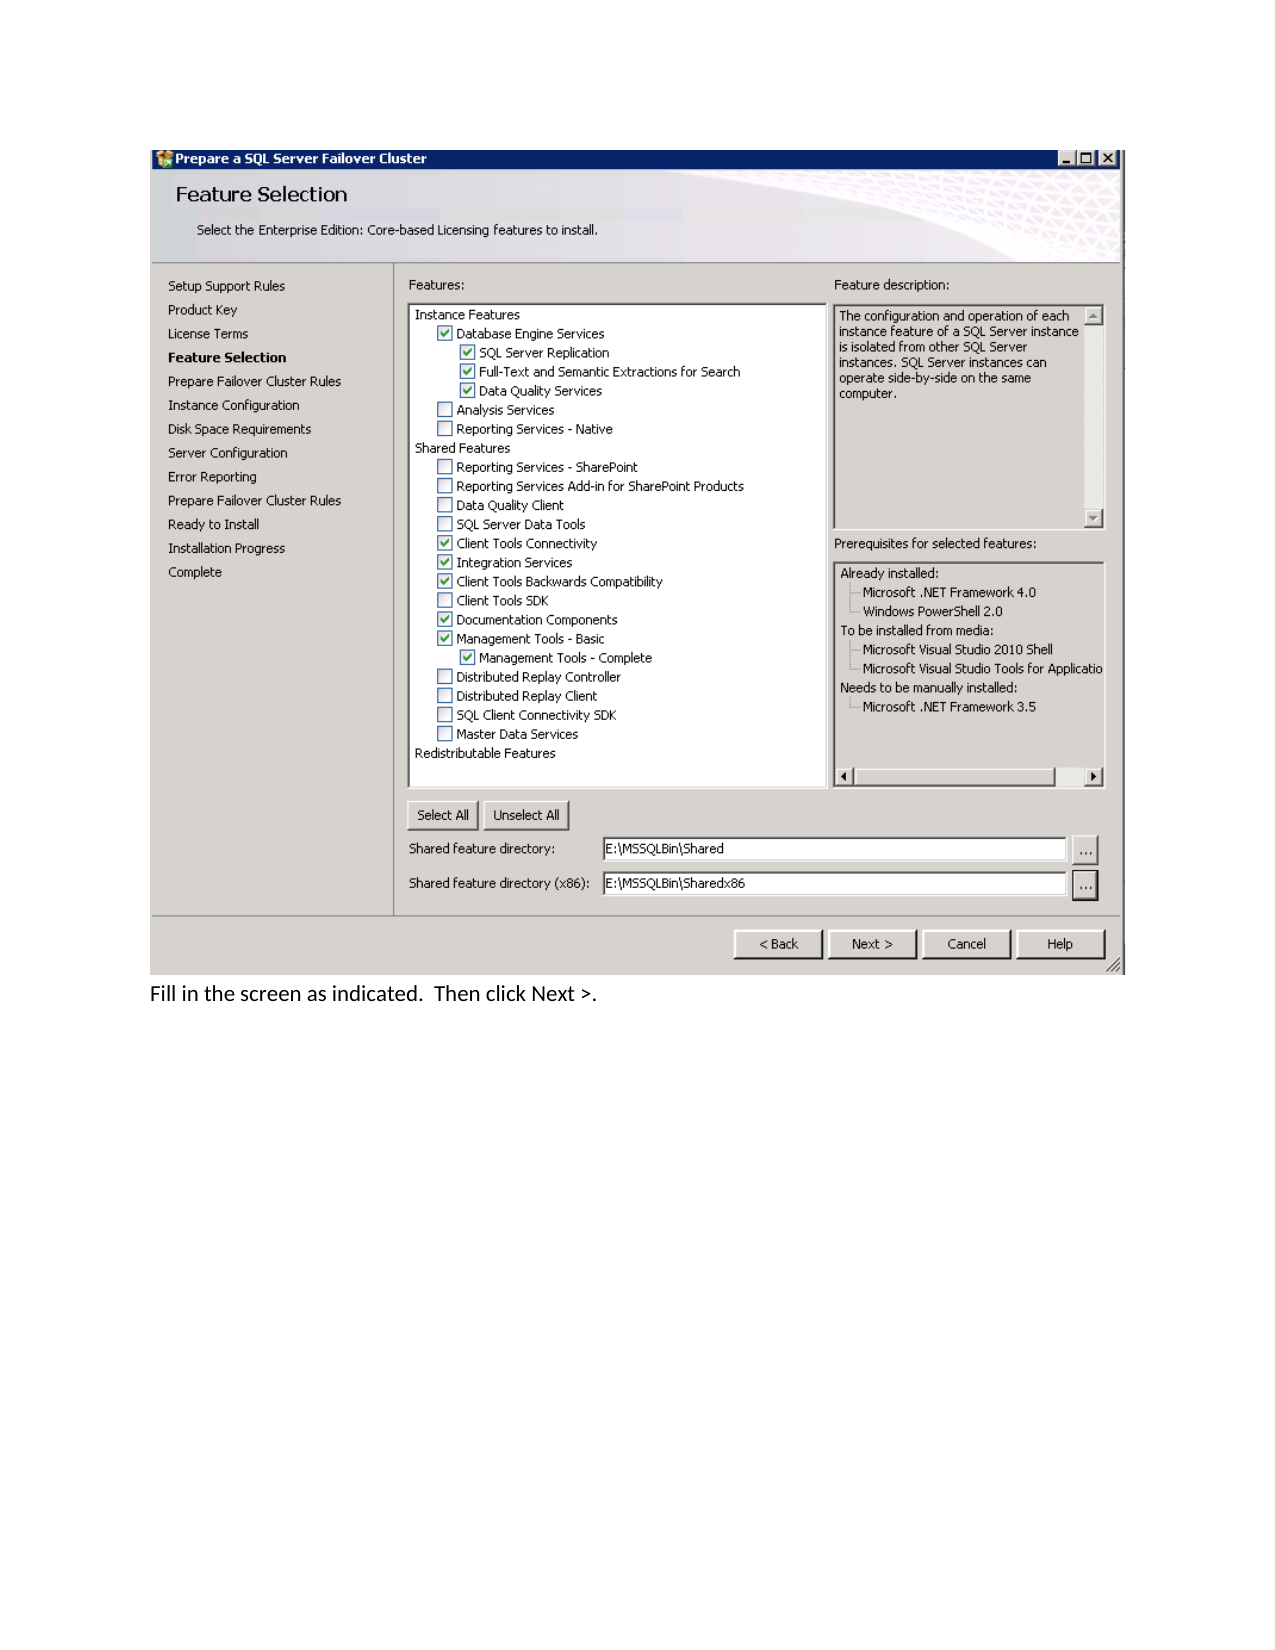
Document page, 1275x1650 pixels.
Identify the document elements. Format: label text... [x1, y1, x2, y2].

picture [150, 150, 1125, 975]
text Fill in the screen as indicated. Then click Next >. [150, 979, 1125, 1007]
